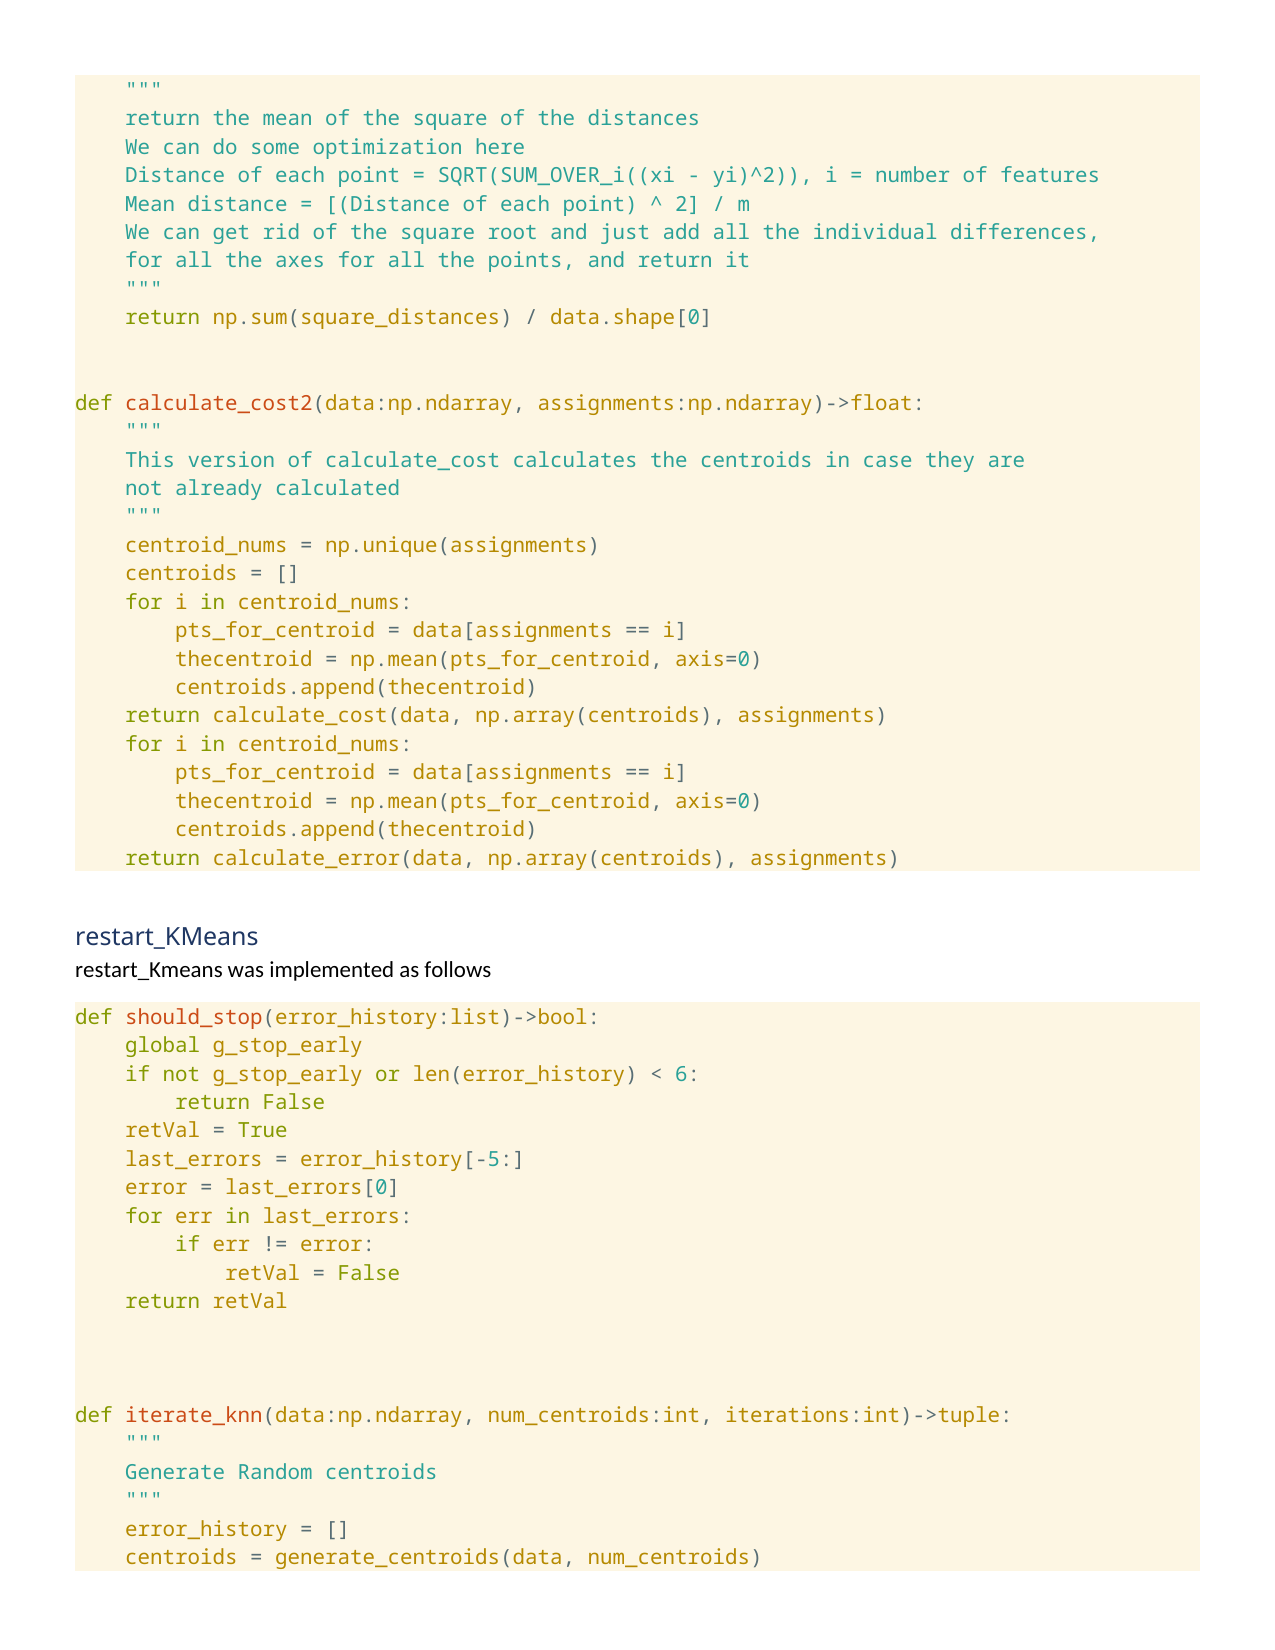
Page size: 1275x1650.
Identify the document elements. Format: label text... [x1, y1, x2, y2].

text Distance of each point = SQRT(SUM_OVER_i((xi - yi)^2)), i = number of features [75, 160, 1200, 189]
text centroids.append(thecentroid) [75, 814, 1200, 843]
text centroids = generate_centroids(data, num_centroids) [75, 1542, 1200, 1571]
text not already calculated [75, 473, 1200, 502]
text thecentroid = np.mean(pts_for_centroid, axis=0) [75, 644, 1200, 672]
text """ [75, 75, 1200, 103]
text restart_Kmeans was implemented as follows [75, 955, 1200, 983]
text """ [75, 1428, 1200, 1457]
text last_errors = error_history[-5:] [75, 1144, 1200, 1172]
text return retVal [75, 1286, 1200, 1314]
text return the mean of the square of the distances [75, 103, 1200, 132]
text error = last_errors[0] [75, 1172, 1200, 1201]
text def iterate_knn(data:np.ndarray, num_centroids:int, iterations:int)->tuple: [75, 1400, 1200, 1428]
text if err != error: [75, 1229, 1200, 1258]
text return False [75, 1087, 1200, 1116]
text def should_stop(error_history:list)->bool: [75, 1002, 1200, 1030]
text for i in centroid_nums: [75, 587, 1200, 615]
text """ [75, 502, 1200, 530]
text """ [75, 416, 1200, 445]
text error_history = [] [75, 1514, 1200, 1542]
text We can do some optimization here [75, 132, 1200, 160]
text This version of calculate_cost calculates the centroids in case they are [75, 445, 1200, 473]
text """ [75, 274, 1200, 302]
text thecentroid = np.mean(pts_for_centroid, axis=0) [75, 786, 1200, 814]
subtitle restart_KMeans [75, 918, 1200, 952]
text centroid_nums = np.unique(assignments) [75, 530, 1200, 558]
text """ [75, 1485, 1200, 1514]
text if not g_stop_early or len(error_history) < 6: [75, 1059, 1200, 1087]
text for err in last_errors: [75, 1201, 1200, 1229]
text centroids = [] [75, 558, 1200, 587]
text global g_stop_early [75, 1030, 1200, 1059]
text centroids.append(thecentroid) [75, 672, 1200, 701]
text def calculate_cost2(data:np.ndarray, assignments:np.ndarray)->float: [75, 388, 1200, 416]
text pts_for_centroid = data[assignments == i] [75, 757, 1200, 786]
text return np.sum(square_distances) / data.shape[0] [75, 302, 1200, 331]
text We can get rid of the square root and just add all the individual differences, [75, 217, 1200, 246]
text return calculate_error(data, np.array(centroids), assignments) [75, 843, 1200, 871]
text return calculate_cost(data, np.array(centroids), assignments) [75, 701, 1200, 729]
text retVal = True [75, 1116, 1200, 1144]
text for all the axes for all the points, and return it [75, 246, 1200, 274]
text for i in centroid_nums: [75, 729, 1200, 757]
text pts_for_centroid = data[assignments == i] [75, 615, 1200, 644]
text Mean distance = [(Distance of each point) ^ 2] / m [75, 189, 1200, 217]
text retVal = False [75, 1258, 1200, 1286]
text Generate Random centroids [75, 1457, 1200, 1485]
